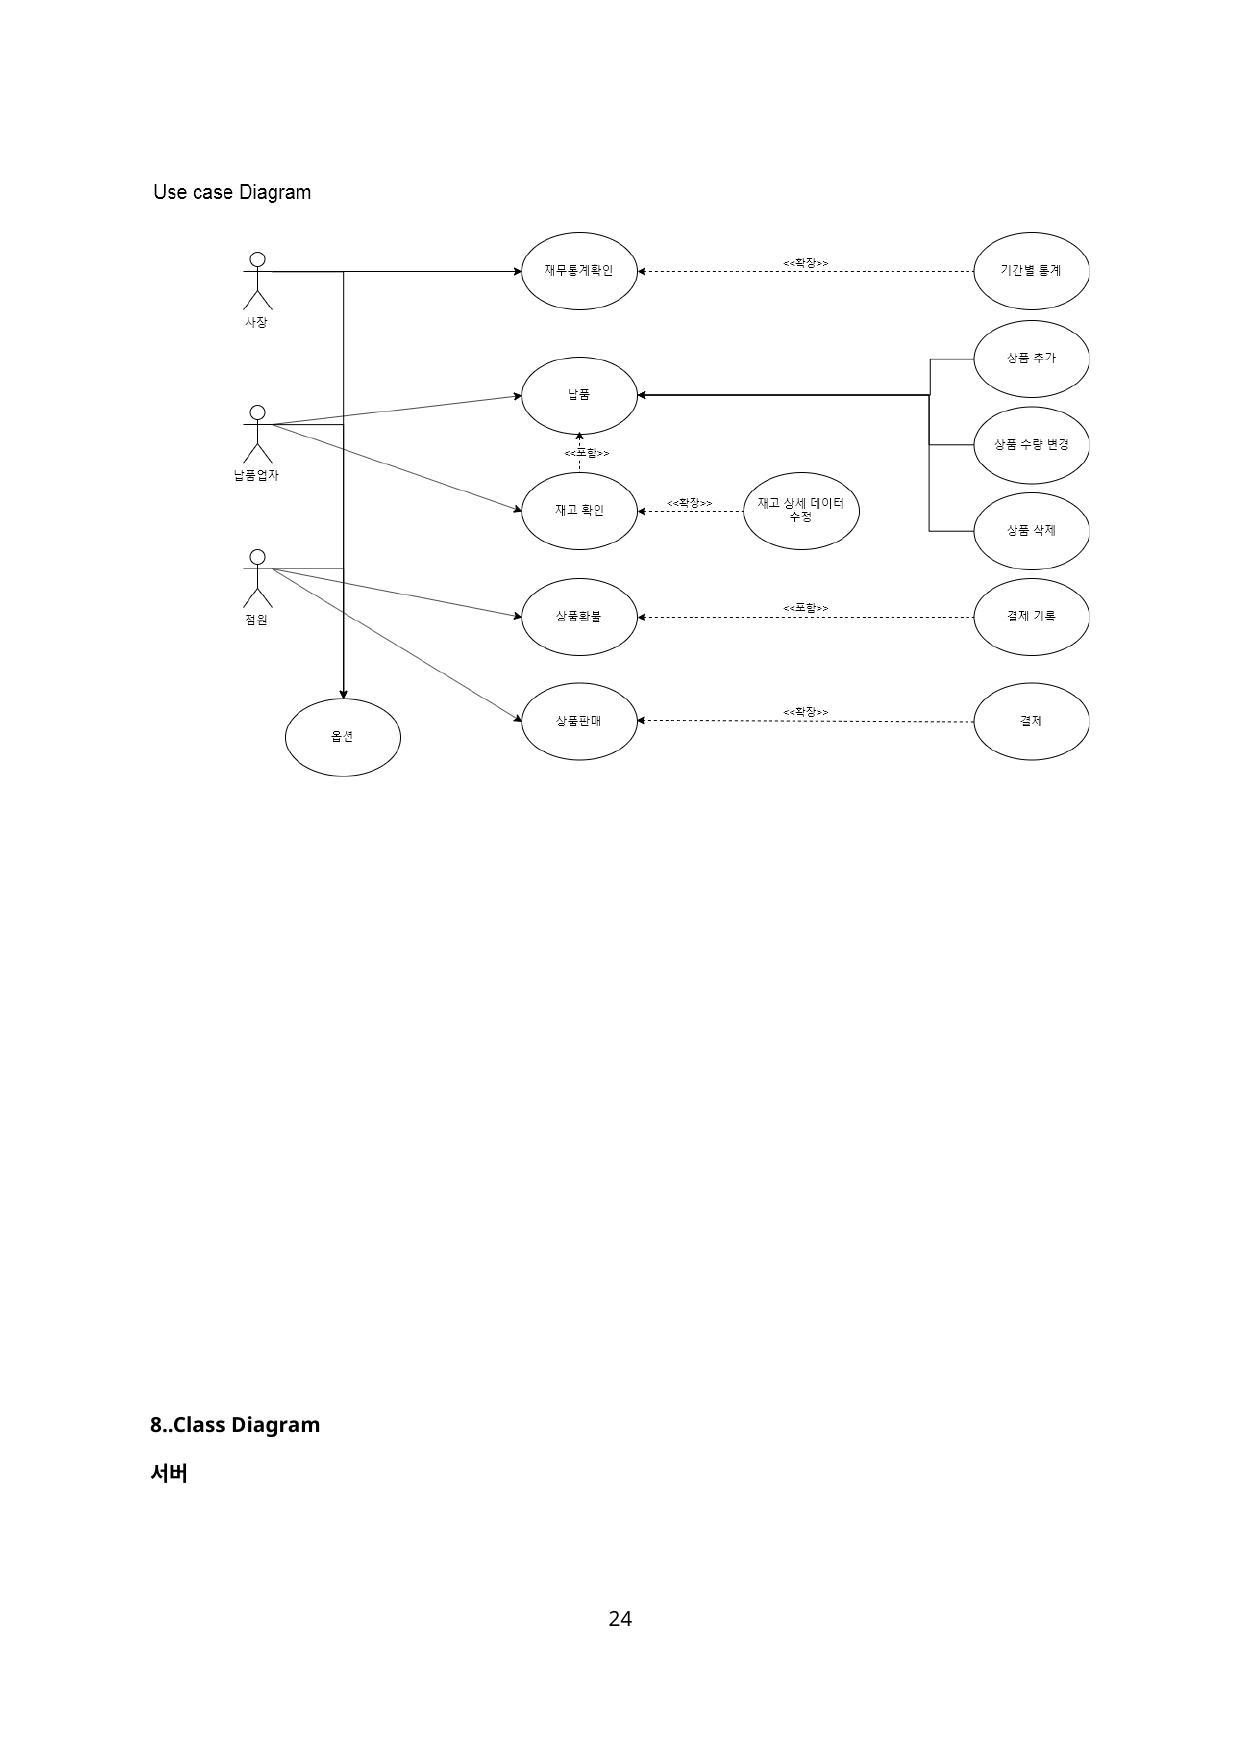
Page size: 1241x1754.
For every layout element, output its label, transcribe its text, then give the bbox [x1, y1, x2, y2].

picture [150, 177, 1090, 777]
text 8..Class Diagram [150, 1410, 1090, 1438]
text 서버 [150, 1457, 1090, 1487]
